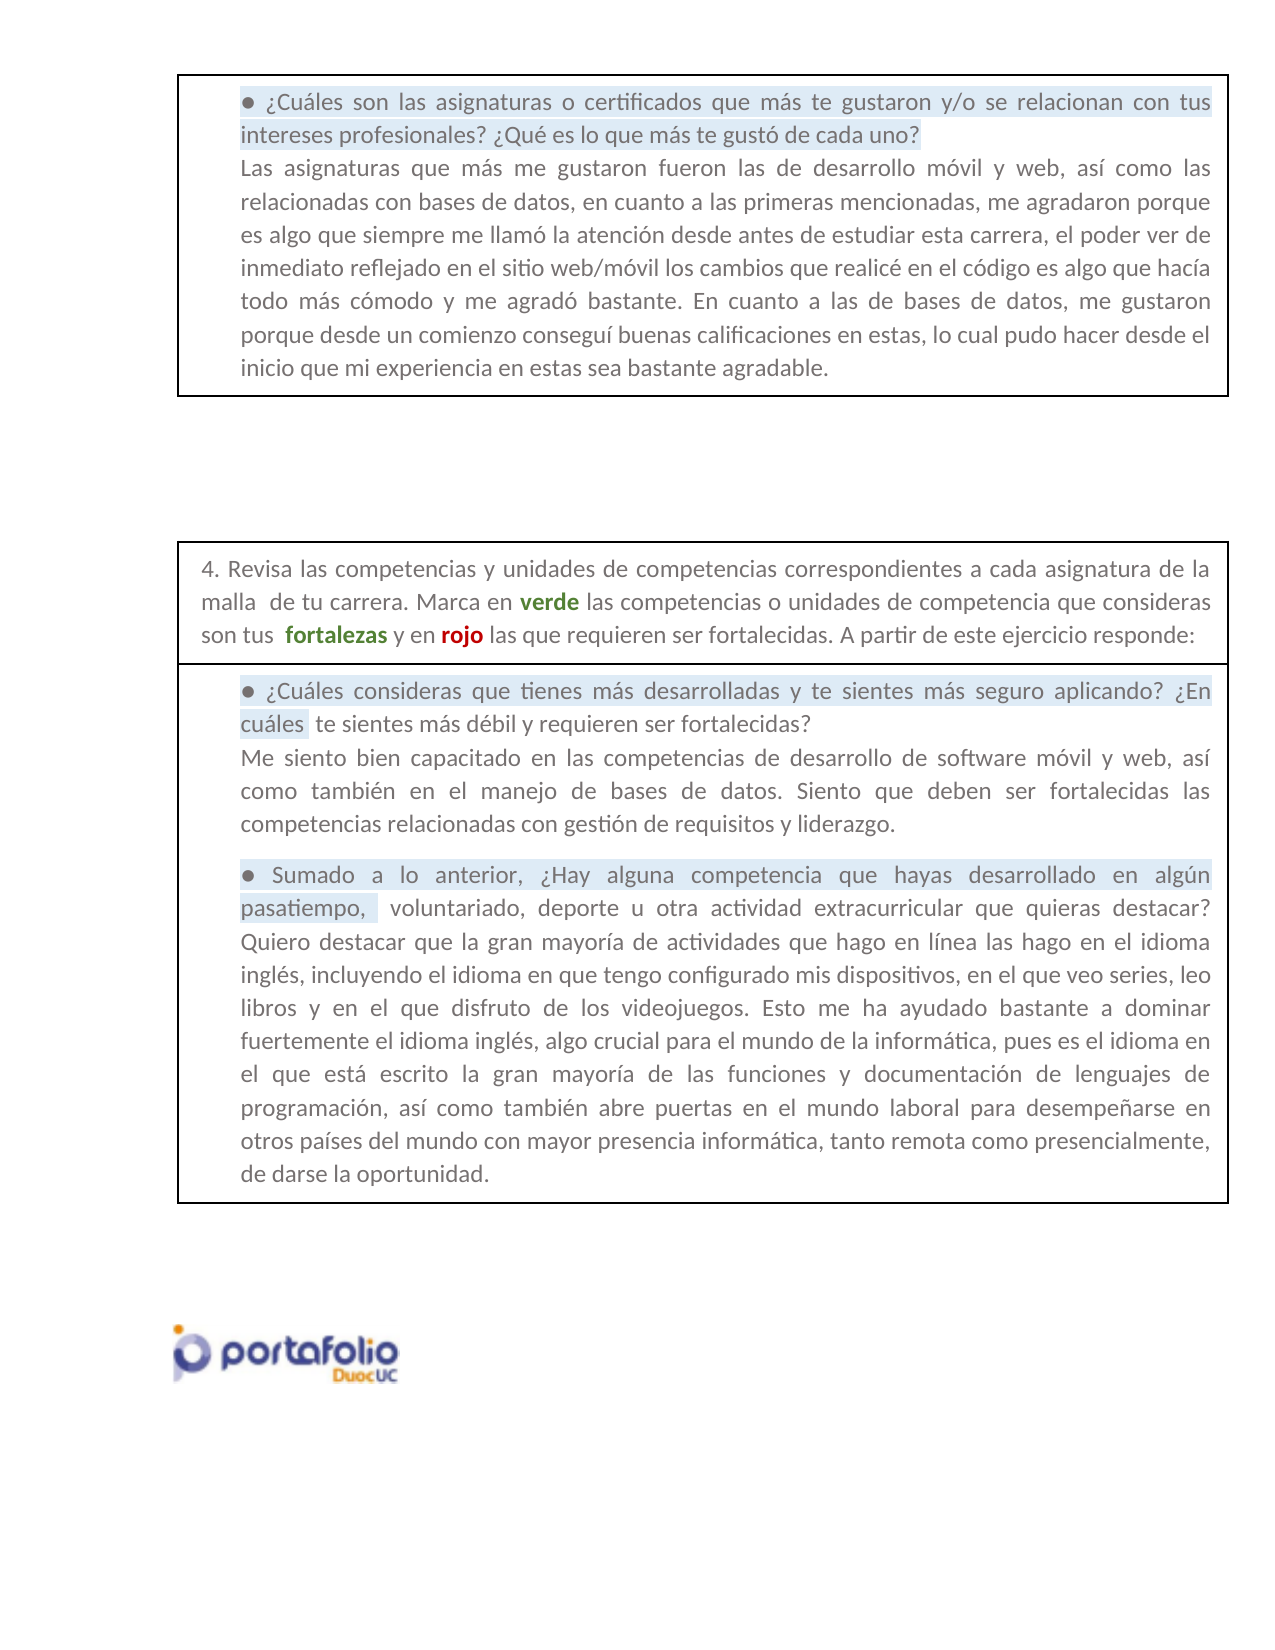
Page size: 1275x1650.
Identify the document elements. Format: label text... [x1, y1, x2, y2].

picture [172, 1324, 400, 1384]
table_cell ● ¿Cuáles son las asignaturas o certificados que más te gustaron y/o se relacionan con tus intereses profesionales? ¿Qué es lo que más te gustó de cada uno? Las asignaturas que más me gustaron fueron las de desarrollo móvil y web, así como las relacionadas con bases de datos, en cuanto a las primeras mencionadas, me agradaron porque es algo que siempre me llamó la atención desde antes de estudiar esta carrera, el poder ver de inmediato reflejado en el sitio web/móvil los cambios que realicé en el código es algo que hacía todo más cómodo y me agradó bastante. En cuanto a las de bases de datos, me gustaron porque desde un comienzo conseguí buenas calificaciones en estas, lo cual pudo hacer desde el inicio que mi experiencia en estas sea bastante agradable. [179, 76, 1227, 395]
table_header 4. Revisa las competencias y unidades de competencias correspondientes a cada asignatura de la malla de tu carrera. Marca en verde las competencias o unidades de competencia que consideras son tus fortalezas y en rojo las que requieren ser fortalecidas. A partir de este ejercicio responde: [179, 543, 1227, 663]
table_cell ● ¿Cuáles consideras que tienes más desarrolladas y te sientes más seguro aplicando? ¿En cuáles te sientes más débil y requieren ser fortalecidas? Me siento bien capacitado en las competencias de desarrollo de software móvil y web, así como también en el manejo de bases de datos. Siento que deben ser fortalecidas las competencias relacionadas con gestión de requisitos y liderazgo. ● Sumado a lo anterior, ¿Hay alguna competencia que hayas desarrollado en algún pasatiempo, voluntariado, deporte u otra actividad extracurricular que quieras destacar? Quiero destacar que la gran mayoría de actividades que hago en línea las hago en el idioma inglés, incluyendo el idioma en que tengo configurado mis dispositivos, en el que veo series, leo libros y en el que disfruto de los videojuegos. Esto me ha ayudado bastante a dominar fuertemente el idioma inglés, algo crucial para el mundo de la informática, pues es el idioma en el que está escrito la gran mayoría de las funciones y documentación de lenguajes de programación, así como también abre puertas en el mundo laboral para desempeñarse en otros países del mundo con mayor presencia informática, tanto remota como presencialmente, de darse la oportunidad. [179, 665, 1227, 1202]
